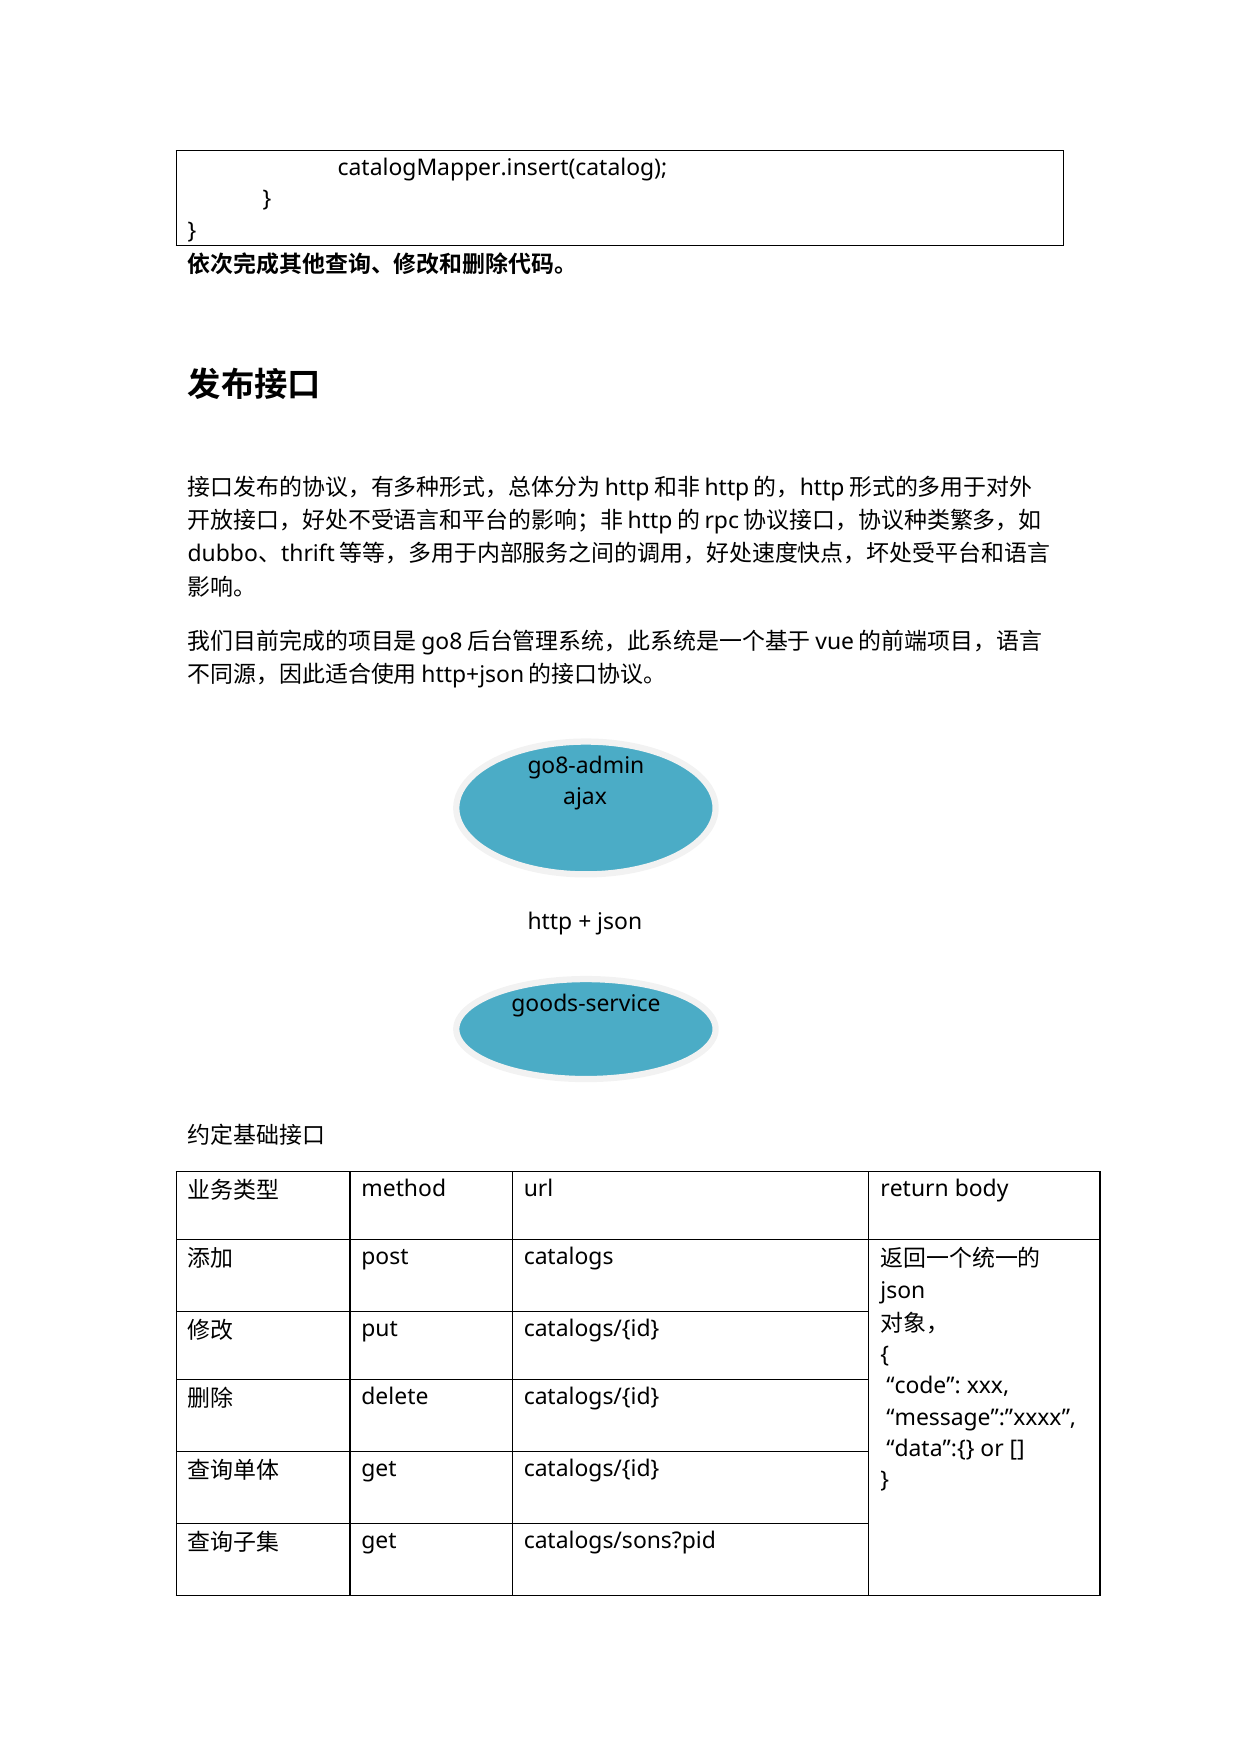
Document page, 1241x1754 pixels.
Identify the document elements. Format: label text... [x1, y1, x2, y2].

table_cell catalogs/{id} [513, 1312, 868, 1379]
table_cell 查询子集 [177, 1524, 349, 1595]
table_cell 添加 [177, 1240, 349, 1311]
table_cell get [351, 1452, 512, 1523]
table_cell delete [351, 1380, 512, 1451]
text 约定基础接口 [187, 1117, 1053, 1150]
table_cell catalogs/{id} [513, 1452, 868, 1523]
table_cell post [351, 1240, 512, 1311]
table_cell 删除 [177, 1380, 349, 1451]
table_cell put [351, 1312, 512, 1379]
table_header method [351, 1172, 512, 1239]
table_header return body [869, 1172, 1099, 1239]
table_header 业务类型 [177, 1172, 349, 1239]
table_cell catalogs/{id} [513, 1380, 868, 1451]
subtitle 发布接口 [187, 358, 1053, 406]
table_cell 查询单体 [177, 1452, 349, 1523]
table_cell catalogs [513, 1240, 868, 1311]
text 我们目前完成的项目是go8后台管理系统，此系统是一个基于vue的前端项目，语言不同源，因此适合使用http+json的接口协议。 [187, 623, 1053, 689]
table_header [177, 151, 1063, 245]
table_cell get [351, 1524, 512, 1595]
table_cell 修改 [177, 1312, 349, 1379]
table_header url [513, 1172, 868, 1239]
table_cell 返回一个统一的json 对象， { “code”: xxx, “message”:”xxxx”, “data”:{} or [] } [869, 1240, 1099, 1595]
table_cell catalogs/sons?pid [513, 1524, 868, 1595]
text 依次完成其他查询、修改和删除代码。 [187, 246, 1053, 279]
text 接口发布的协议，有多种形式，总体分为http和非http的，http形式的多用于对外开放接口，好处不受语言和平台的影响；非http的rpc协议接口，协议种类繁多，如dubbo、thrift等等，多用于内部服务之间的调用，好处速度快点，坏处受平台和语言影响。 [187, 469, 1053, 602]
